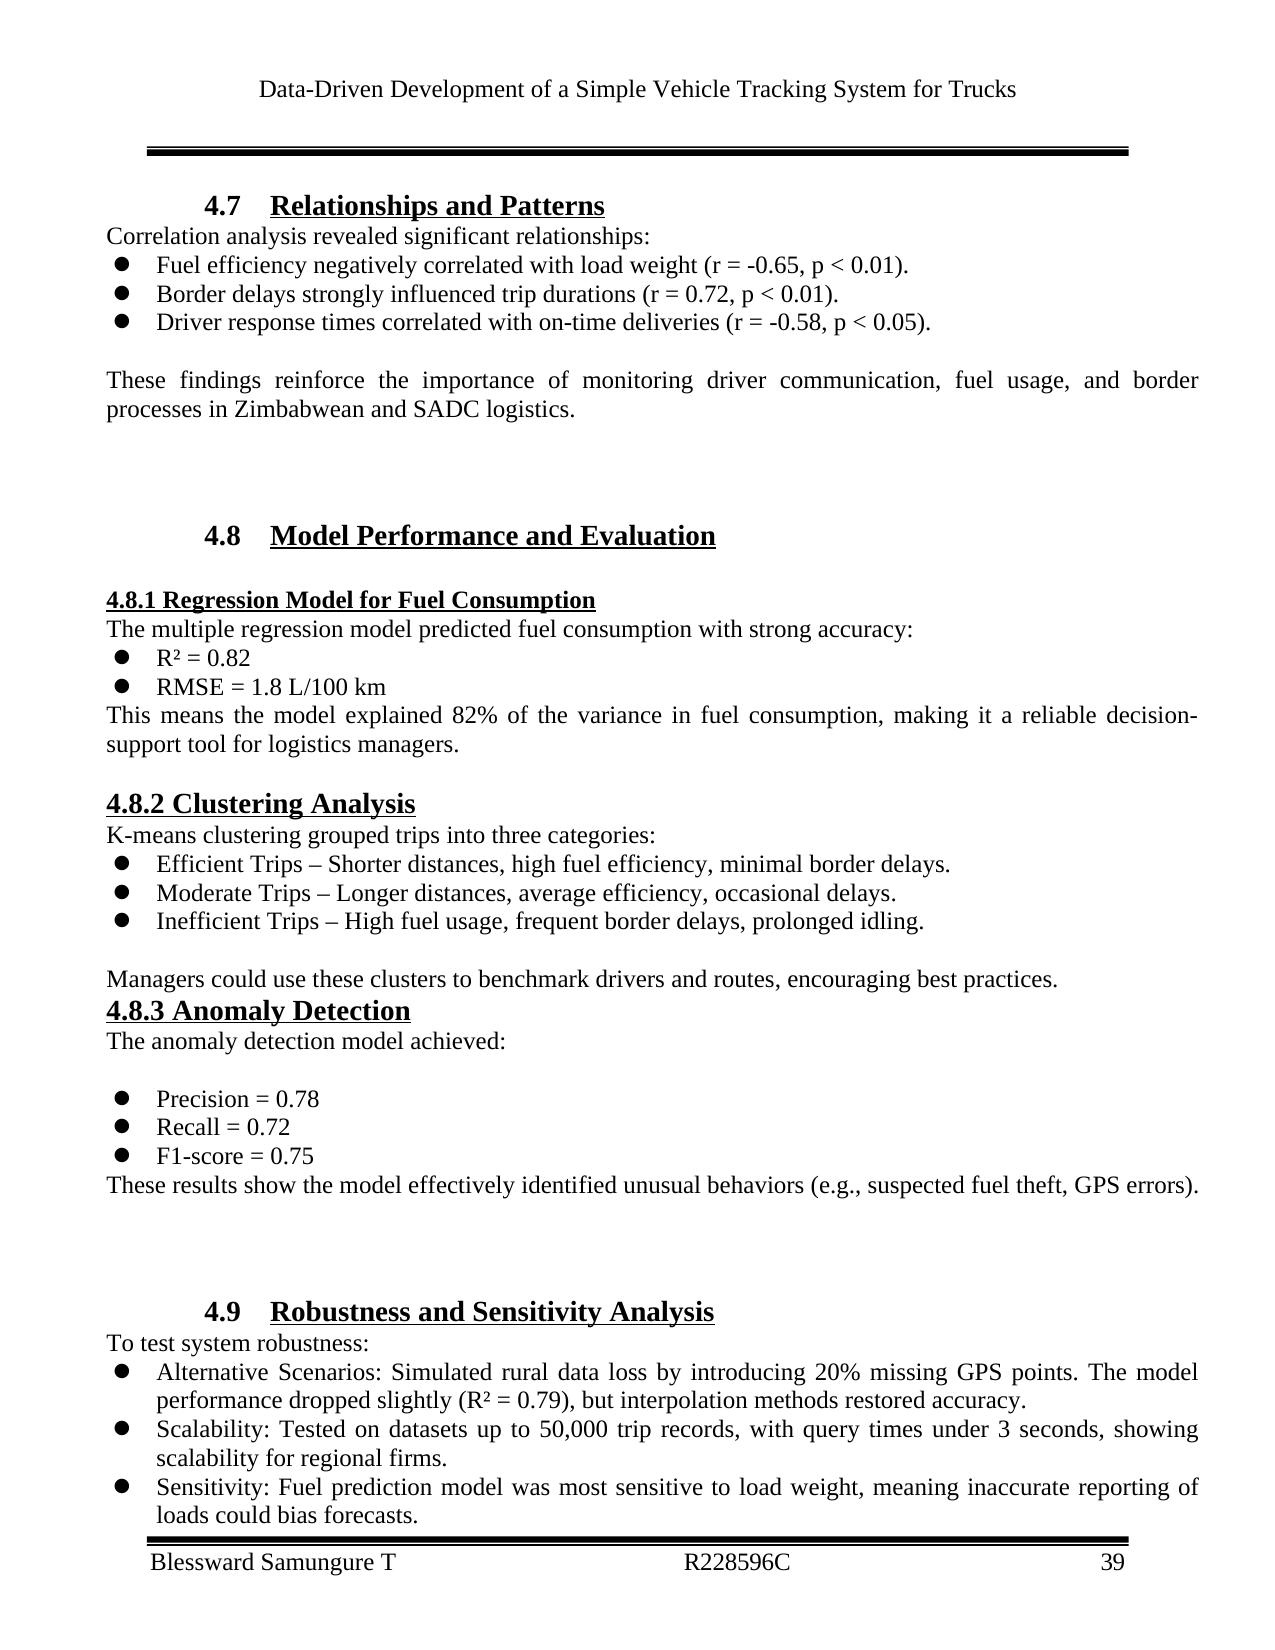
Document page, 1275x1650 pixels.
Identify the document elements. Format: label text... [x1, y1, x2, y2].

subtitle K-means clustering grouped trips into three categories: [106, 820, 1200, 849]
subtitle Robustness and Sensitivity Analysis [204, 1294, 1200, 1328]
subtitle Managers could use these clusters to benchmark drivers and routes, encouraging best practices. [106, 964, 1200, 993]
subtitle Inefficient Trips – High fuel usage, frequent border delays, prolonged idling. [112, 906, 1200, 935]
subtitle This means the model explained 82% of the variance in fuel consumption, making it a reliable decision-support tool for logistics managers. [106, 700, 1200, 758]
subtitle The multiple regression model predicted fuel consumption with strong accuracy: [106, 614, 1200, 643]
subtitle The anomaly detection model achieved: [106, 1026, 1200, 1055]
subtitle These results show the model effectively identified unusual behaviors (e.g., suspected fuel theft, GPS errors). [106, 1170, 1200, 1199]
subtitle Recall = 0.72 [112, 1112, 1200, 1141]
subtitle RMSE = 1.8 L/100 km [112, 672, 1200, 700]
subtitle 4.8.1 Regression Model for Fuel Consumption [106, 585, 1200, 614]
subtitle Correlation analysis revealed significant relationships: [106, 221, 1200, 250]
subtitle Fuel efficiency negatively correlated with load weight (r = -0.65, p < 0.01). [112, 250, 1200, 279]
subtitle Moderate Trips – Longer distances, average efficiency, occasional delays. [112, 878, 1200, 906]
subtitle These findings reinforce the importance of monitoring driver communication, fuel usage, and border processes in Zimbabwean and SADC logistics. [106, 365, 1200, 422]
subtitle Scalability: Tested on datasets up to 50,000 trip records, with query times under 3 seconds, showing scalability for regional firms. [112, 1414, 1200, 1472]
subtitle Model Performance and Evaluation [204, 518, 1200, 552]
subtitle Border delays strongly influenced trip durations (r = 0.72, p < 0.01). [112, 279, 1200, 307]
subtitle Driver response times correlated with on-time deliveries (r = -0.58, p < 0.05). [112, 307, 1200, 336]
subtitle Efficient Trips – Shorter distances, high fuel efficiency, minimal border delays. [112, 849, 1200, 878]
subtitle Precision = 0.78 [112, 1084, 1200, 1112]
subtitle F1-score = 0.75 [112, 1141, 1200, 1170]
subtitle Alternative Scenarios: Simulated rural data loss by introducing 20% missing GPS points. The model performance dropped slightly (R² = 0.79), but interpolation methods restored accuracy. [112, 1357, 1200, 1414]
subtitle R² = 0.82 [112, 643, 1200, 672]
subtitle 4.8.3 Anomaly Detection [106, 993, 1200, 1026]
subtitle To test system robustness: [106, 1328, 1200, 1357]
subtitle Sensitivity: Fuel prediction model was most sensitive to load weight, meaning inaccurate reporting of loads could bias forecasts. [112, 1472, 1200, 1529]
subtitle 4.8.2 Clustering Analysis [106, 787, 1200, 820]
subtitle Relationships and Patterns [204, 188, 1200, 221]
